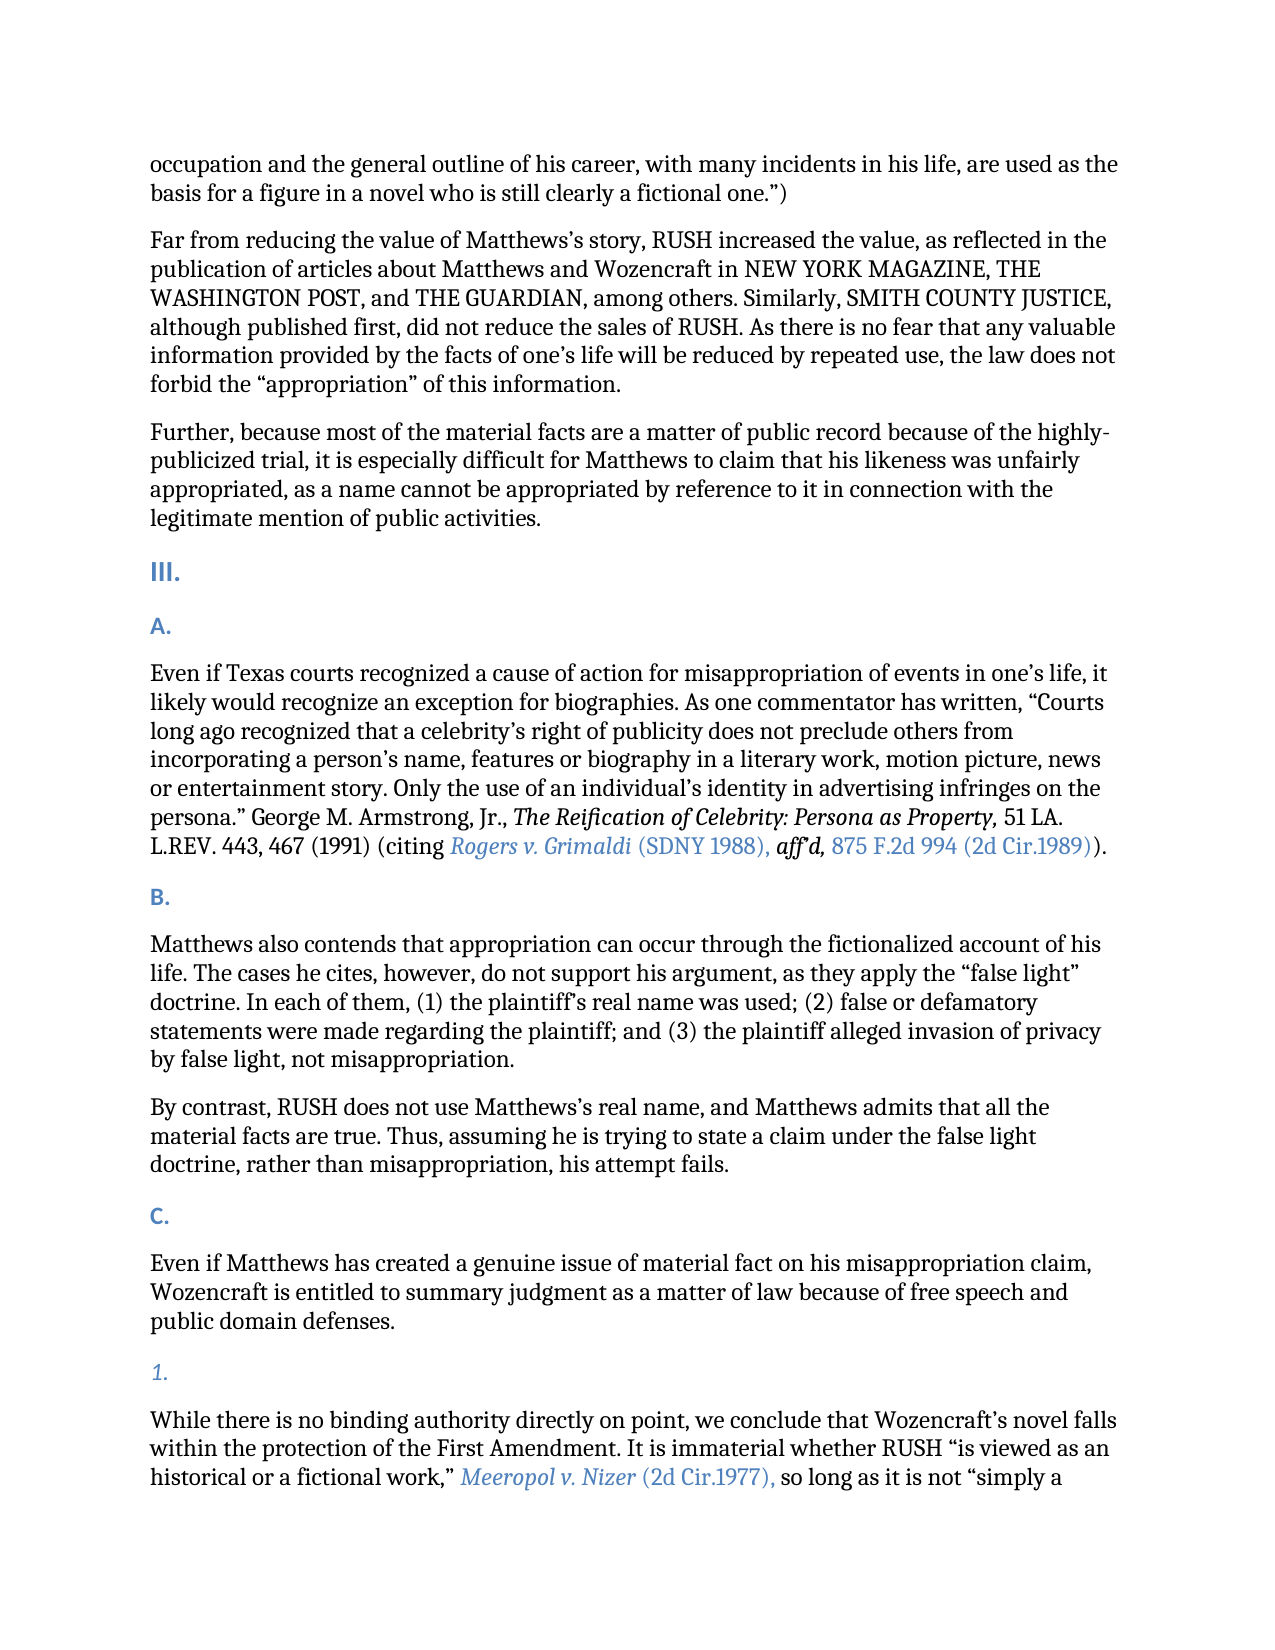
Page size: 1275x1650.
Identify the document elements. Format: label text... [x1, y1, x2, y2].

text By contrast, RUSH does not use Matthews’s real name, and Matthews admits that all the material facts are true. Thus, assuming he is trying to state a claim under the false light doctrine, rather than misappropriation, his attempt fails. [150, 1093, 1125, 1179]
text Matthews also contends that appropriation can occur through the fictionalized account of his life. The cases he cites, however, do not support his argument, as they apply the “false light” doctrine. In each of them, (1) the plaintiff’s real name was used; (2) false or defamatory statements were made regarding the plaintiff; and (3) the plaintiff alleged invasion of privacy by false light, not misappropriation. [150, 930, 1125, 1074]
subtitle III. [150, 553, 1125, 589]
subtitle A. [150, 610, 1125, 640]
subtitle C. [150, 1200, 1125, 1231]
text Further, because most of the material facts are a matter of public record because of the highly-publicized trial, it is especially difficult for Matthews to claim that his likeness was unfairly appropriated, as a name cannot be appropriated by reference to it in connection with the legitimate mention of public activities. [150, 417, 1125, 532]
text Far from reducing the value of Matthews’s story, RUSH increased the value, as reflected in the publication of articles about Matthews and Wozencraft in NEW YORK MAGAZINE, THE WASHINGTON POST, and THE GUARDIAN, among others. Similarly, SMITH COUNTY JUSTICE, although published first, did not reduce the sales of RUSH. As there is no fear that any valuable information provided by the facts of one’s life will be reduced by repeated use, the law does not forbid the “appropriation” of this information. [150, 226, 1125, 399]
text Even if Texas courts recognized a cause of action for misappropriation of events in one’s life, it likely would recognize an exception for biographies. As one commentator has written, “Courts long ago recognized that a celebrity’s right of publicity does not preclude others from incorporating a person’s name, features or biography in a literary work, motion picture, news or entertainment story. Only the use of an individual’s identity in advertising infringes on the persona.” George M. Armstrong, Jr., The Reification of Celebrity: Persona as Property, 51 LA. L.REV. 443, 467 (1991) (citing Rogers v. Grimaldi (SDNY 1988), aff’d, 875 F.2d 994 (2d Cir.1989)). [150, 659, 1125, 860]
subtitle 1. [150, 1356, 1125, 1387]
subtitle B. [150, 881, 1125, 912]
